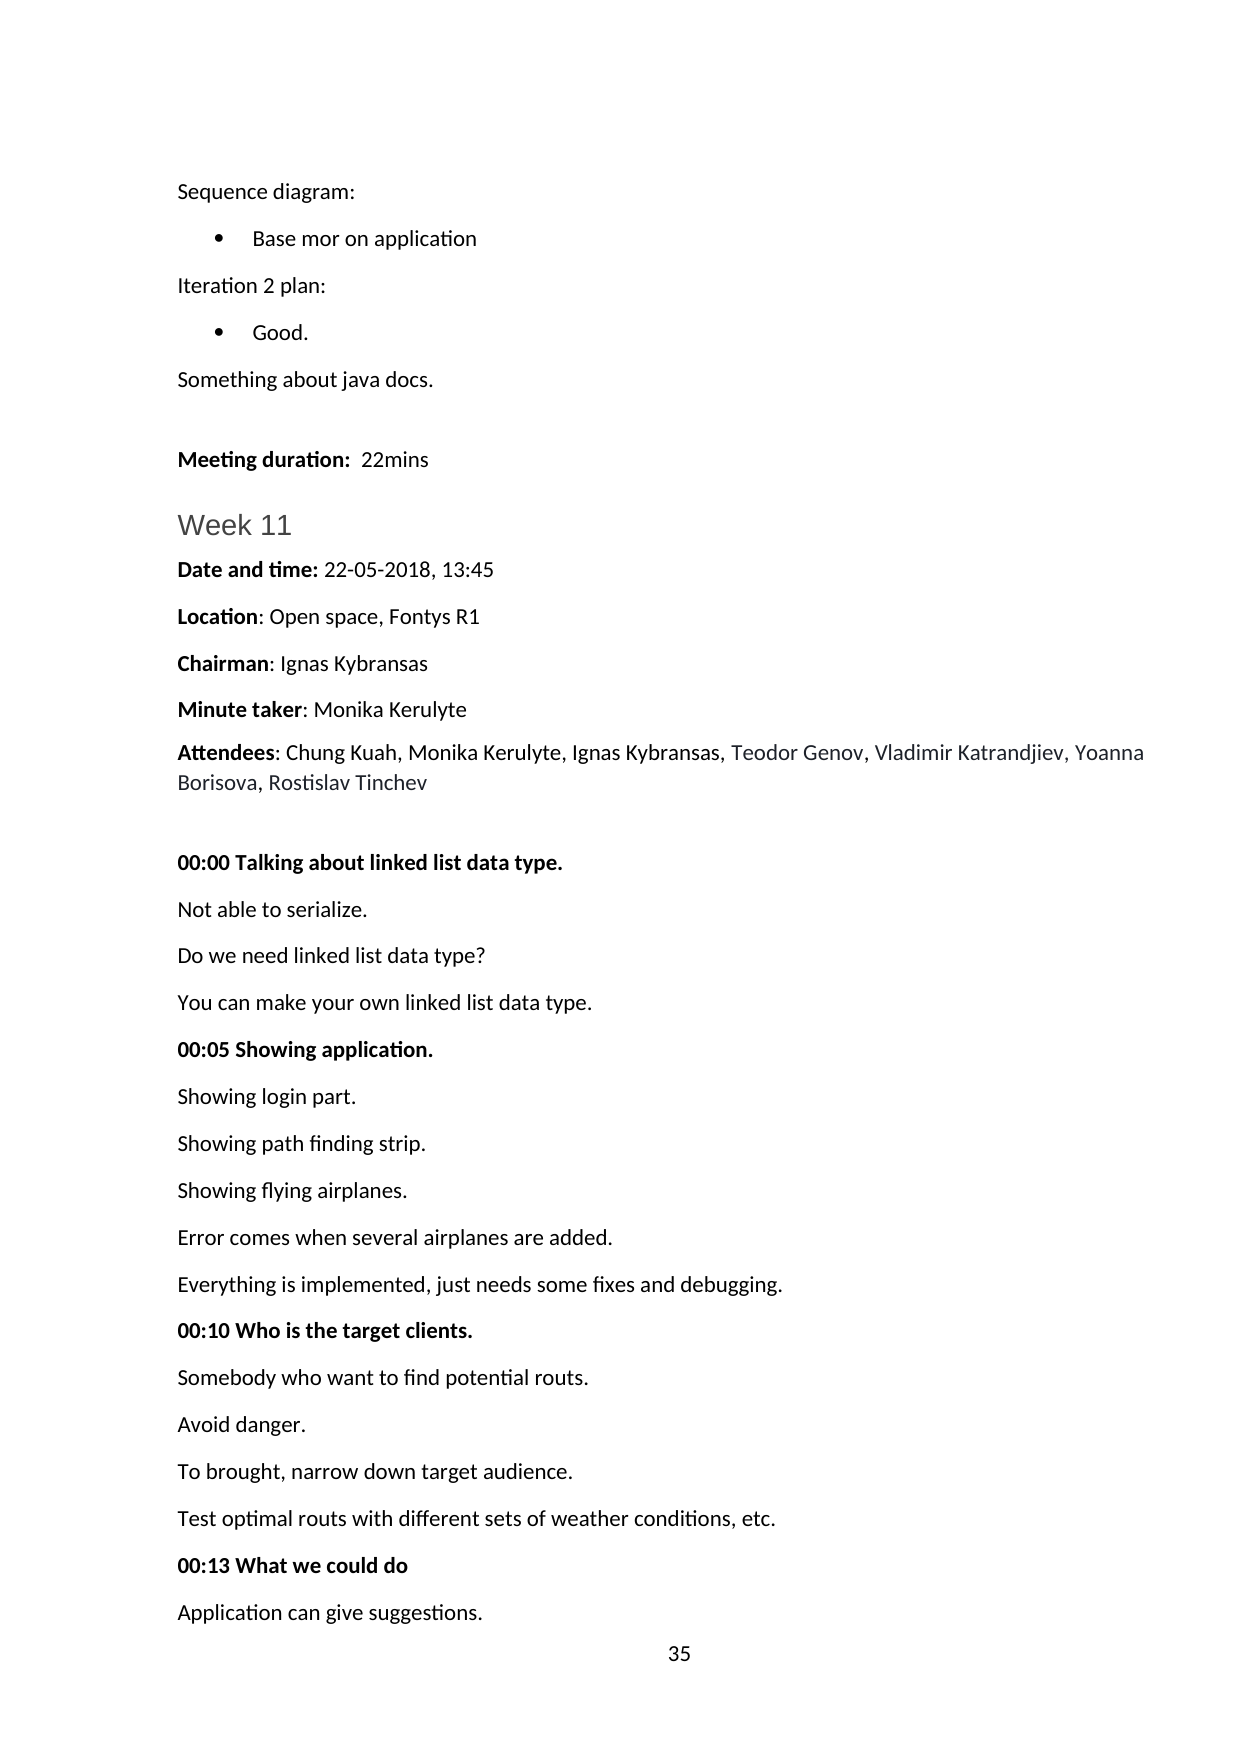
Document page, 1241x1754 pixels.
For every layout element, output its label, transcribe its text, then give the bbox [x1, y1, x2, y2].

text 00:13 What we could do [177, 1551, 1181, 1579]
subtitle Week 11 [177, 508, 1181, 542]
text 00:10 Who is the target clients. [177, 1317, 1181, 1344]
text You can make your own linked list data type. [177, 988, 1181, 1016]
text Minute taker: Monika Kerulyte [177, 696, 1181, 724]
text Chairman: Ignas Kybransas [177, 649, 1181, 677]
list Good. [215, 318, 1181, 346]
text 00:00 Talking about linked list data type. [177, 848, 1181, 876]
text Sequence diagram: [177, 177, 1181, 205]
text Not able to serialize. [177, 895, 1181, 923]
text 00:05 Showing application. [177, 1035, 1181, 1063]
text Do we need linked list data type? [177, 942, 1181, 969]
text Showing login part. [177, 1082, 1181, 1110]
text Location: Open space, Fontys R1 [177, 602, 1181, 630]
list Base mor on application [215, 224, 1181, 252]
text Something about java docs. [177, 365, 1181, 393]
text Showing flying airplanes. [177, 1176, 1181, 1204]
text Error comes when several airplanes are added. [177, 1223, 1181, 1251]
text Showing path finding strip. [177, 1129, 1181, 1157]
text Somebody who want to find potential routs. [177, 1363, 1181, 1391]
text Meeting duration: 22mins [177, 445, 1181, 473]
text Everything is implemented, just needs some fixes and debugging. [177, 1270, 1181, 1298]
text Iteration 2 plan: [177, 271, 1181, 299]
text Attendees: Chung Kuah, Monika Kerulyte, Ignas Kybransas, Teodor Genov, Vladimir Katrandjiev, Yoanna Borisova, Rostislav Tinchev [177, 738, 1181, 796]
text Application can give suggestions. [177, 1598, 1181, 1626]
text Test optimal routs with different sets of weather conditions, etc. [177, 1504, 1181, 1532]
text Date and time: 22-05-2018, 13:45 [177, 555, 1181, 583]
text Avoid danger. [177, 1410, 1181, 1438]
text To brought, narrow down target audience. [177, 1457, 1181, 1485]
